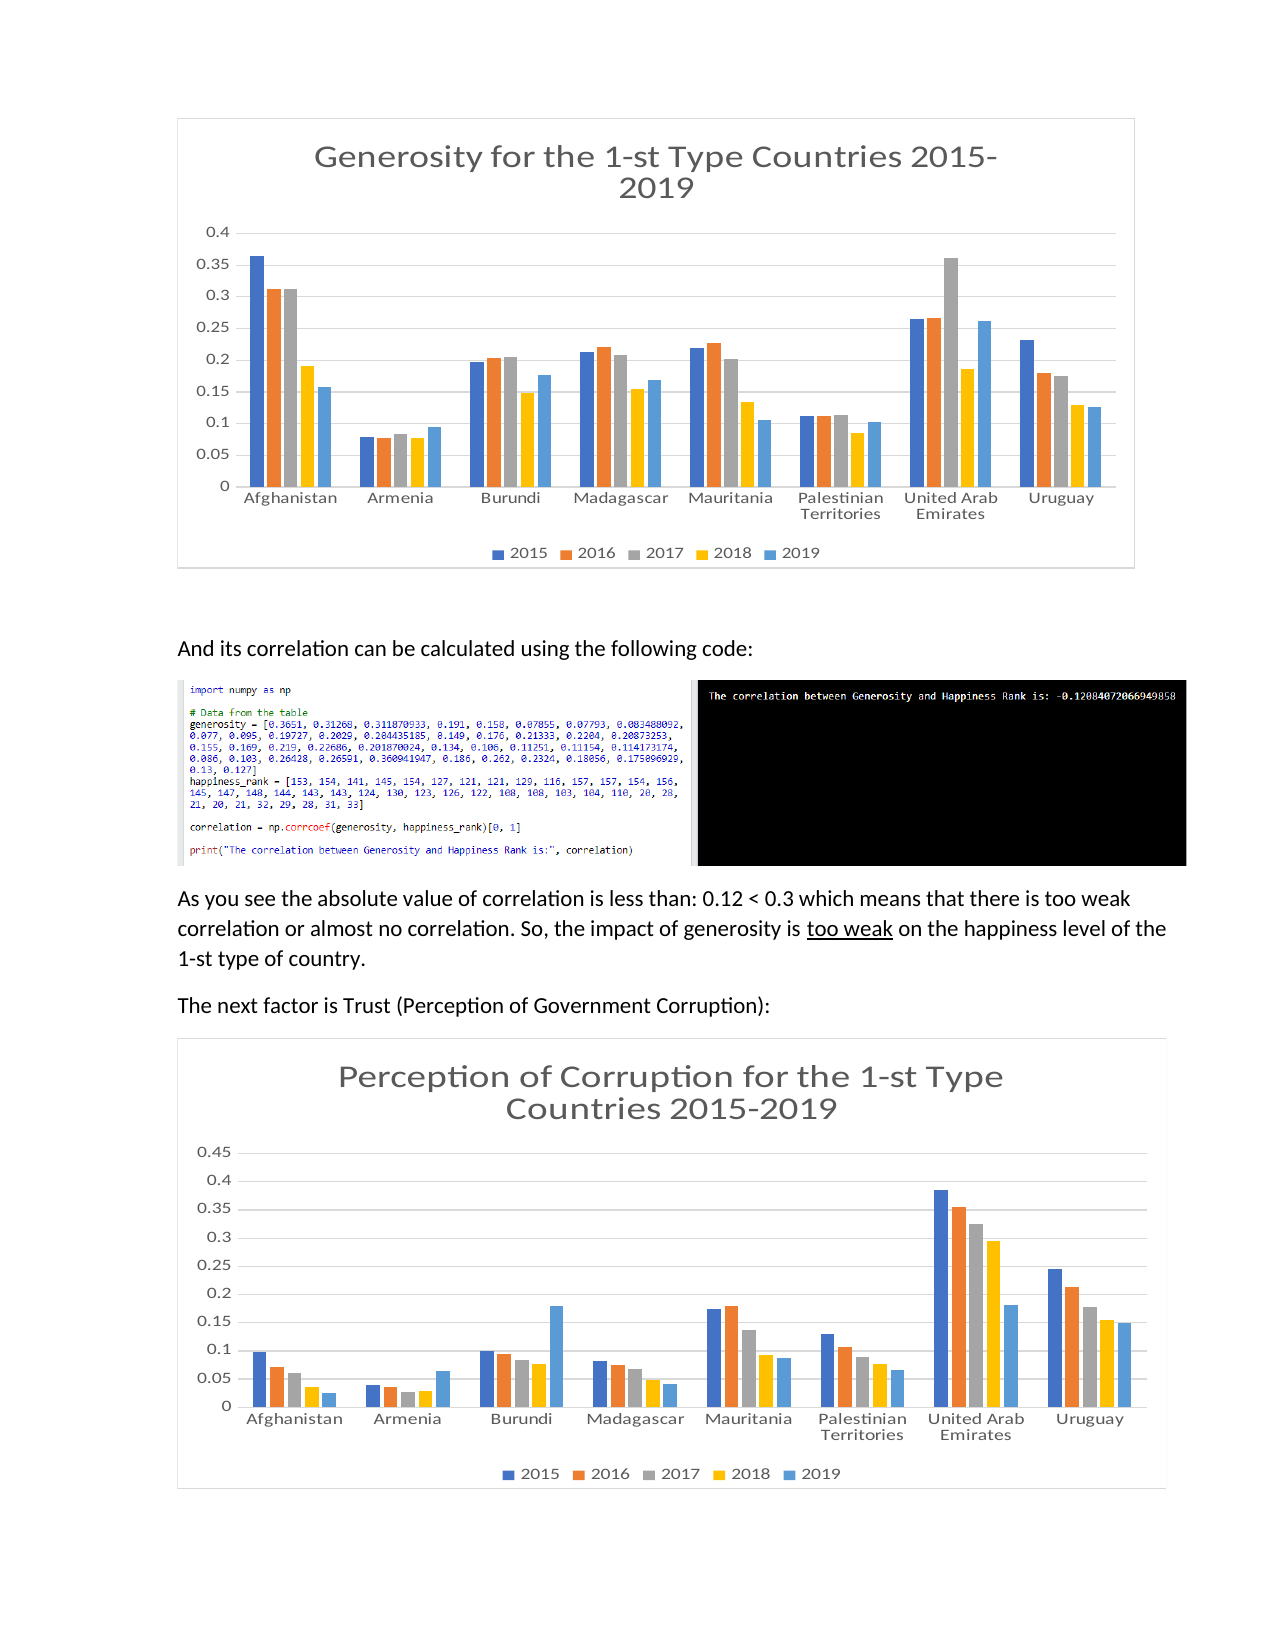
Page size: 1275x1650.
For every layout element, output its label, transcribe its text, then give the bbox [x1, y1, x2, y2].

text The next factor is Trust (Perception of Government Corruption): [177, 991, 1186, 1019]
text And its correlation can be calculated using the following code: [177, 634, 1186, 662]
text As you see the absolute value of correlation is less than: 0.12 < 0.3 which means that there is too weak correlation or almost no correlation. So, the impact of generosity is too weak on the happiness level of the 1-st type of country. [177, 884, 1186, 972]
picture [177, 680, 1187, 866]
